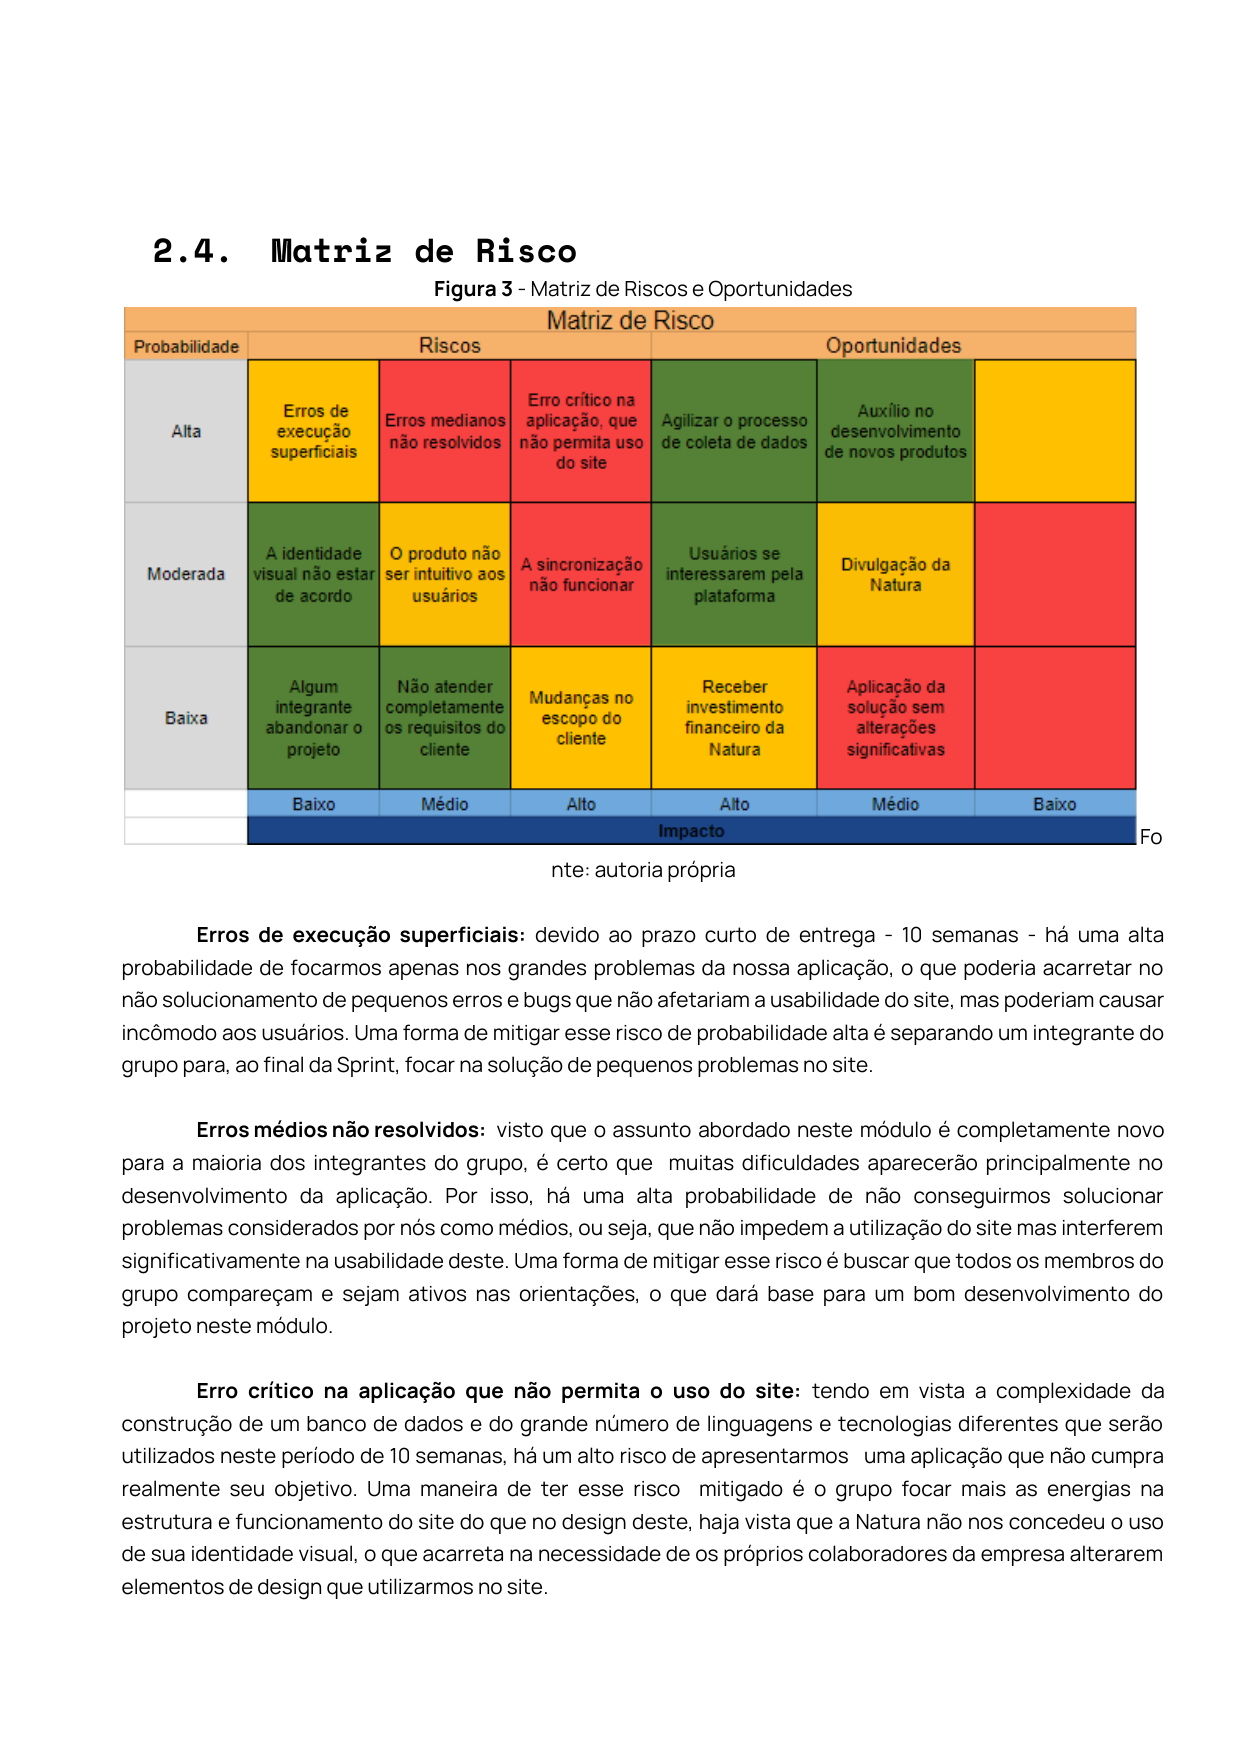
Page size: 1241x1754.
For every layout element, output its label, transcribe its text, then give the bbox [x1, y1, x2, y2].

text Erros de execução superficiais: devido ao prazo curto de entrega - 10 semanas - há uma alta probabilidade de focarmos apenas nos grandes problemas da nossa aplicação, o que poderia acarretar no não solucionamento de pequenos erros e bugs que não afetariam a usabilidade do site, mas poderiam causar incômodo aos usuários. Uma forma de mitigar esse risco de probabilidade alta é separando um integrante do grupo para, ao final da Sprint, focar na solução de pequenos problemas no site. [121, 920, 1165, 1079]
text Erro crítico na aplicação que não permita o uso do site: tendo em vista a complexidade da construção de um banco de dados e do grande número de linguagens e tecnologias diferentes que serão utilizados neste período de 10 semanas, há um alto risco de apresentarmos uma aplicação que não cumpra realmente seu objetivo. Uma maneira de ter esse risco mitigado é o grupo focar mais as energias na estrutura e funcionamento do site do que no design deste, haja vista que a Natura não nos concedeu o uso de sua identidade visual, o que acarreta na necessidade de os próprios colaboradores da empresa alterarem elementos de design que utilizarmos no site. [121, 1377, 1165, 1601]
text Erros médios não resolvidos: visto que o assunto abordado neste módulo é completamente novo para a maioria dos integrantes do grupo, é certo que muitas dificuldades aparecerão principalmente no desenvolvimento da aplicação. Por isso, há uma alta probabilidade de não conseguirmos solucionar problemas considerados por nós como médios, ou seja, que não impedem a utilização do site mas interferem significativamente na usabilidade deste. Uma forma de mitigar esse risco é buscar que todos os membros do grupo compareçam e sejam ativos nas orientações, o que dará base para um bom desenvolvimento do projeto neste módulo. [121, 1116, 1165, 1340]
picture [124, 307, 1140, 845]
subtitle Matriz de Risco [234, 225, 1165, 274]
